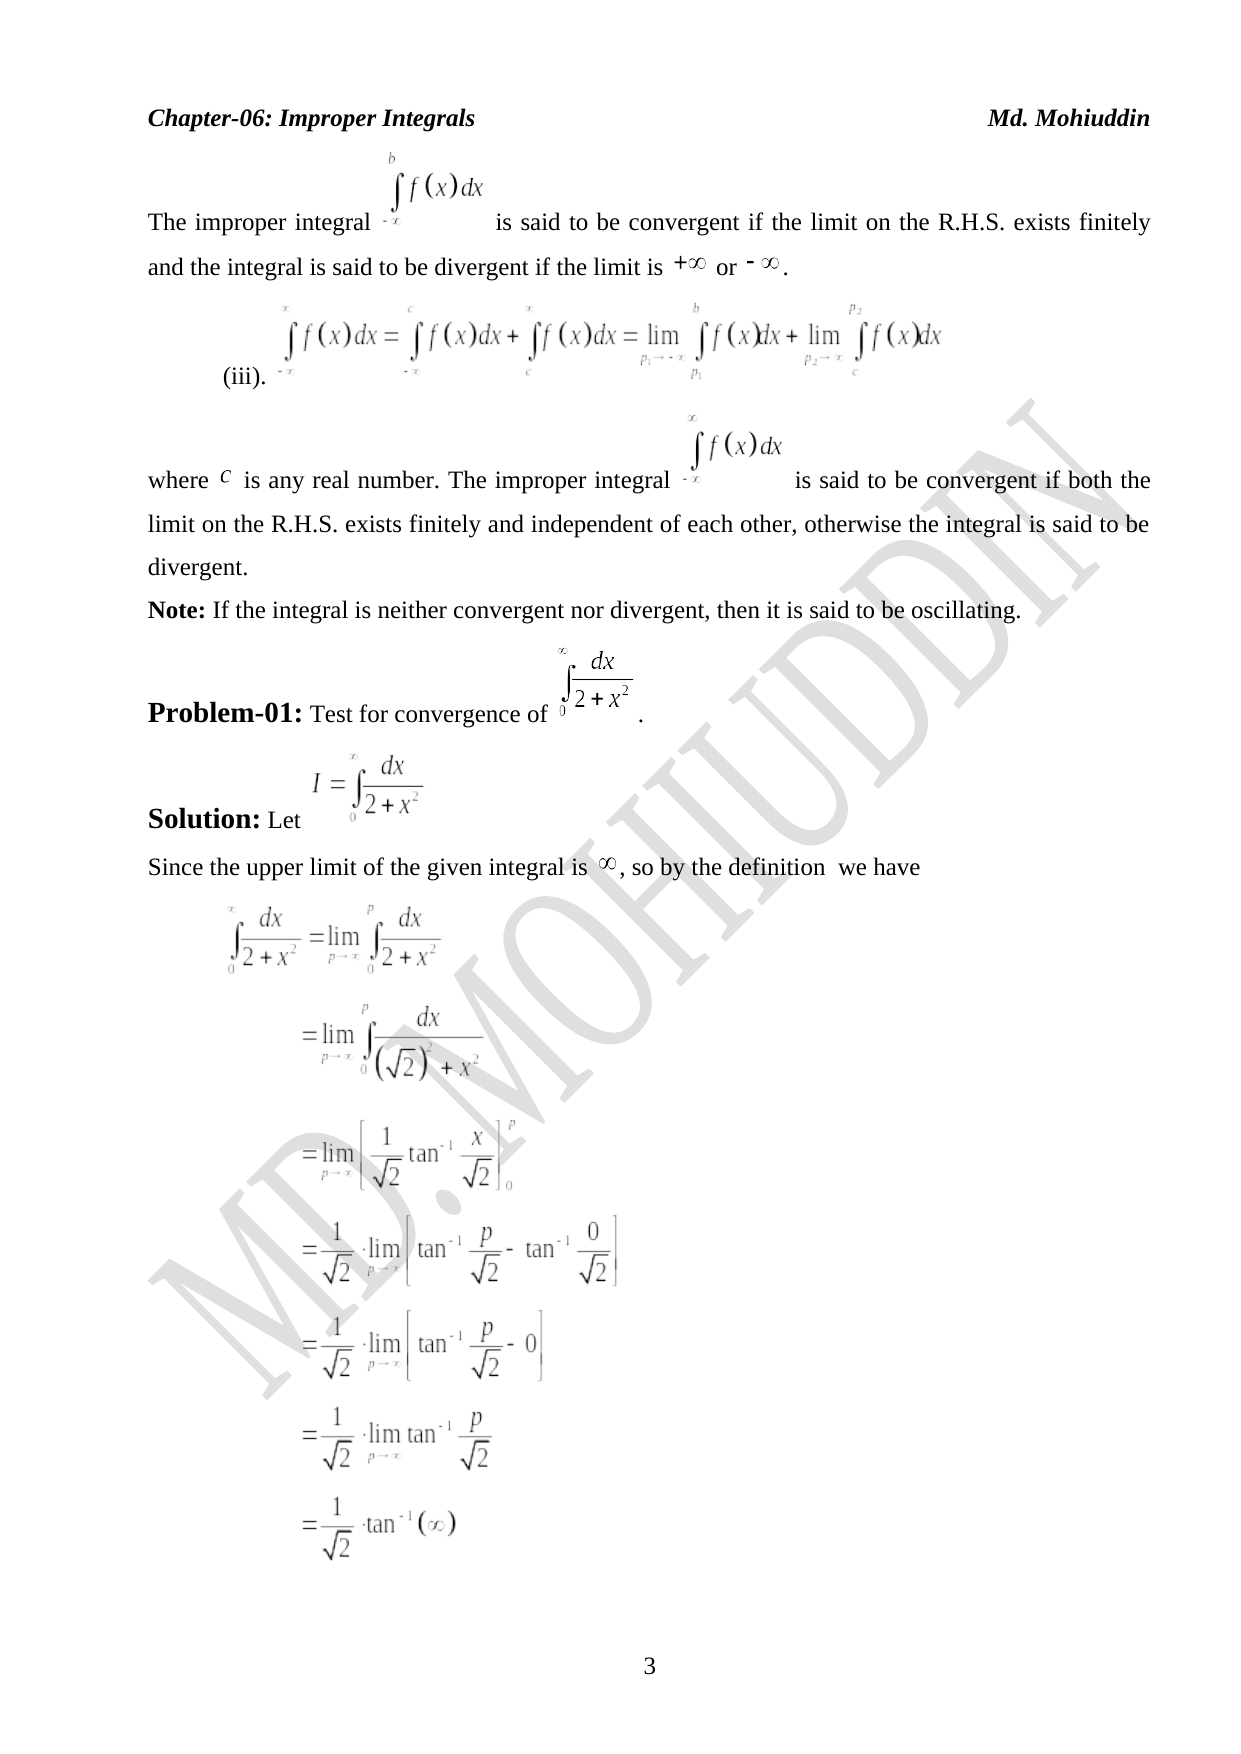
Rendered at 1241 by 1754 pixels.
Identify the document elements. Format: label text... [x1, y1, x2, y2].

text Note: If the integral is neither convergent nor divergent, then it is said to be oscillating. [148, 595, 1152, 624]
text Since the upper limit of the given integral is , so by the definition we have [148, 852, 1152, 881]
text (iii). [148, 295, 1152, 390]
text Solution: Let [148, 745, 1152, 835]
text Problem-01: Test for convergence of . [148, 638, 1152, 728]
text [148, 148, 1152, 280]
text where is any real number. The improper integral is said to be convergent if both the limit on the R.H.S. exists finitely and independent of each other, otherwise the integral is said to be divergent. [148, 407, 1152, 581]
